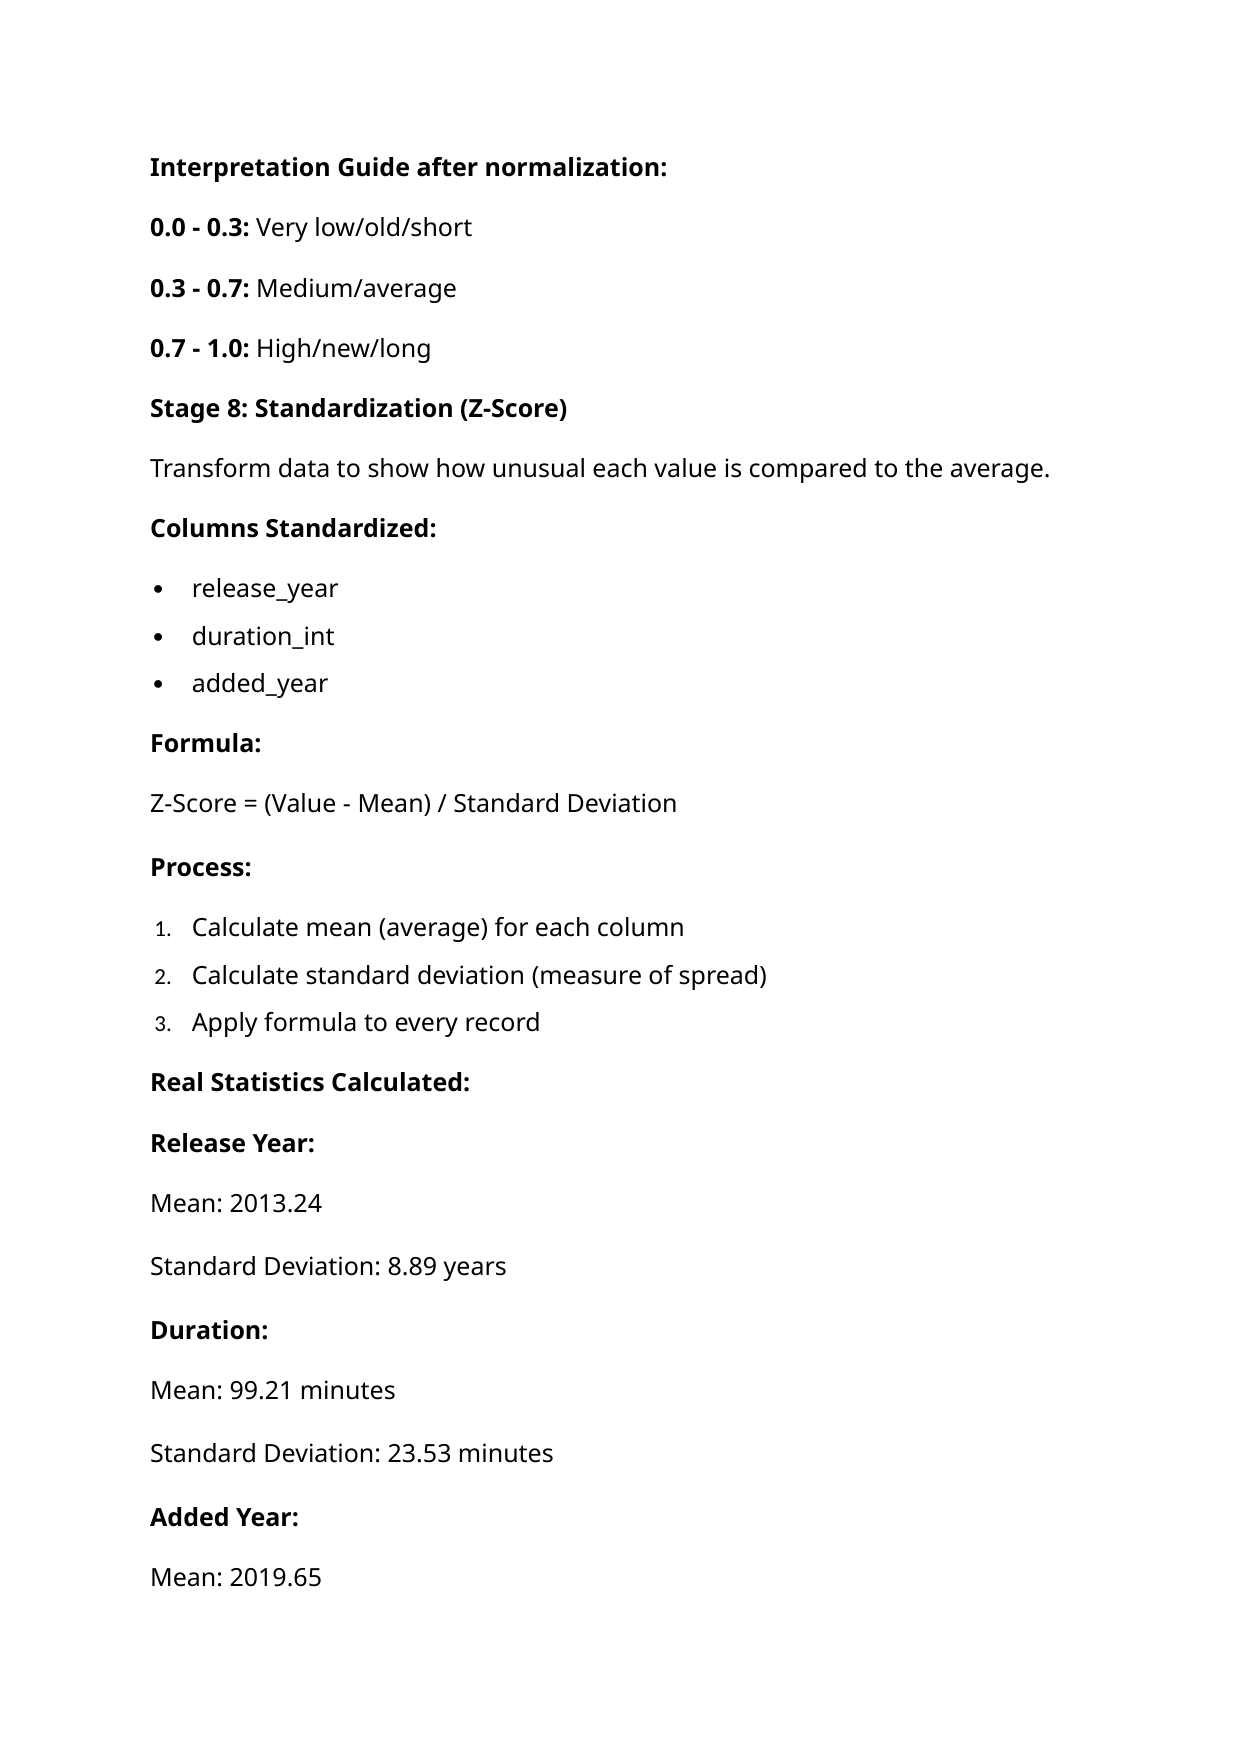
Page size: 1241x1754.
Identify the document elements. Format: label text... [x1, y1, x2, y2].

list release_year [154, 634, 1090, 668]
text Stage 8: Standardization (Z-Score) [150, 454, 1090, 488]
text 0.0 - 0.3: Very low/old/short [150, 274, 1090, 308]
list Apply formula to every record [154, 1068, 1090, 1103]
text 0.7 - 1.0: High/new/long [150, 394, 1090, 428]
text Mean: 2013.24 [150, 1249, 1090, 1283]
text 2021 → 1.00 (most recent additions) [150, 150, 1090, 184]
text Standard Deviation: 8.89 years [150, 1312, 1090, 1346]
text Transform data to show how unusual each value is compared to the average. [150, 514, 1090, 548]
text Real Statistics Calculated: [150, 1129, 1090, 1163]
list duration_int [154, 682, 1090, 716]
list Calculate standard deviation (measure of spread) [154, 1021, 1090, 1055]
text Formula: [150, 789, 1090, 824]
list added_year [154, 729, 1090, 763]
text Process: [150, 913, 1090, 947]
text Added Year: [150, 1563, 1090, 1597]
text Interpretation Guide after normalization: [150, 213, 1090, 248]
text Mean: 99.21 minutes [150, 1436, 1090, 1470]
text Release Year: [150, 1189, 1090, 1223]
text Duration: [150, 1376, 1090, 1410]
text 0.3 - 0.7: Medium/average [150, 334, 1090, 368]
list Calculate mean (average) for each column [154, 973, 1090, 1007]
text Z-Score = (Value - Mean) / Standard Deviation [150, 850, 1090, 884]
text Standard Deviation: 23.53 minutes [150, 1499, 1090, 1534]
text Columns Standardized: [150, 574, 1090, 608]
